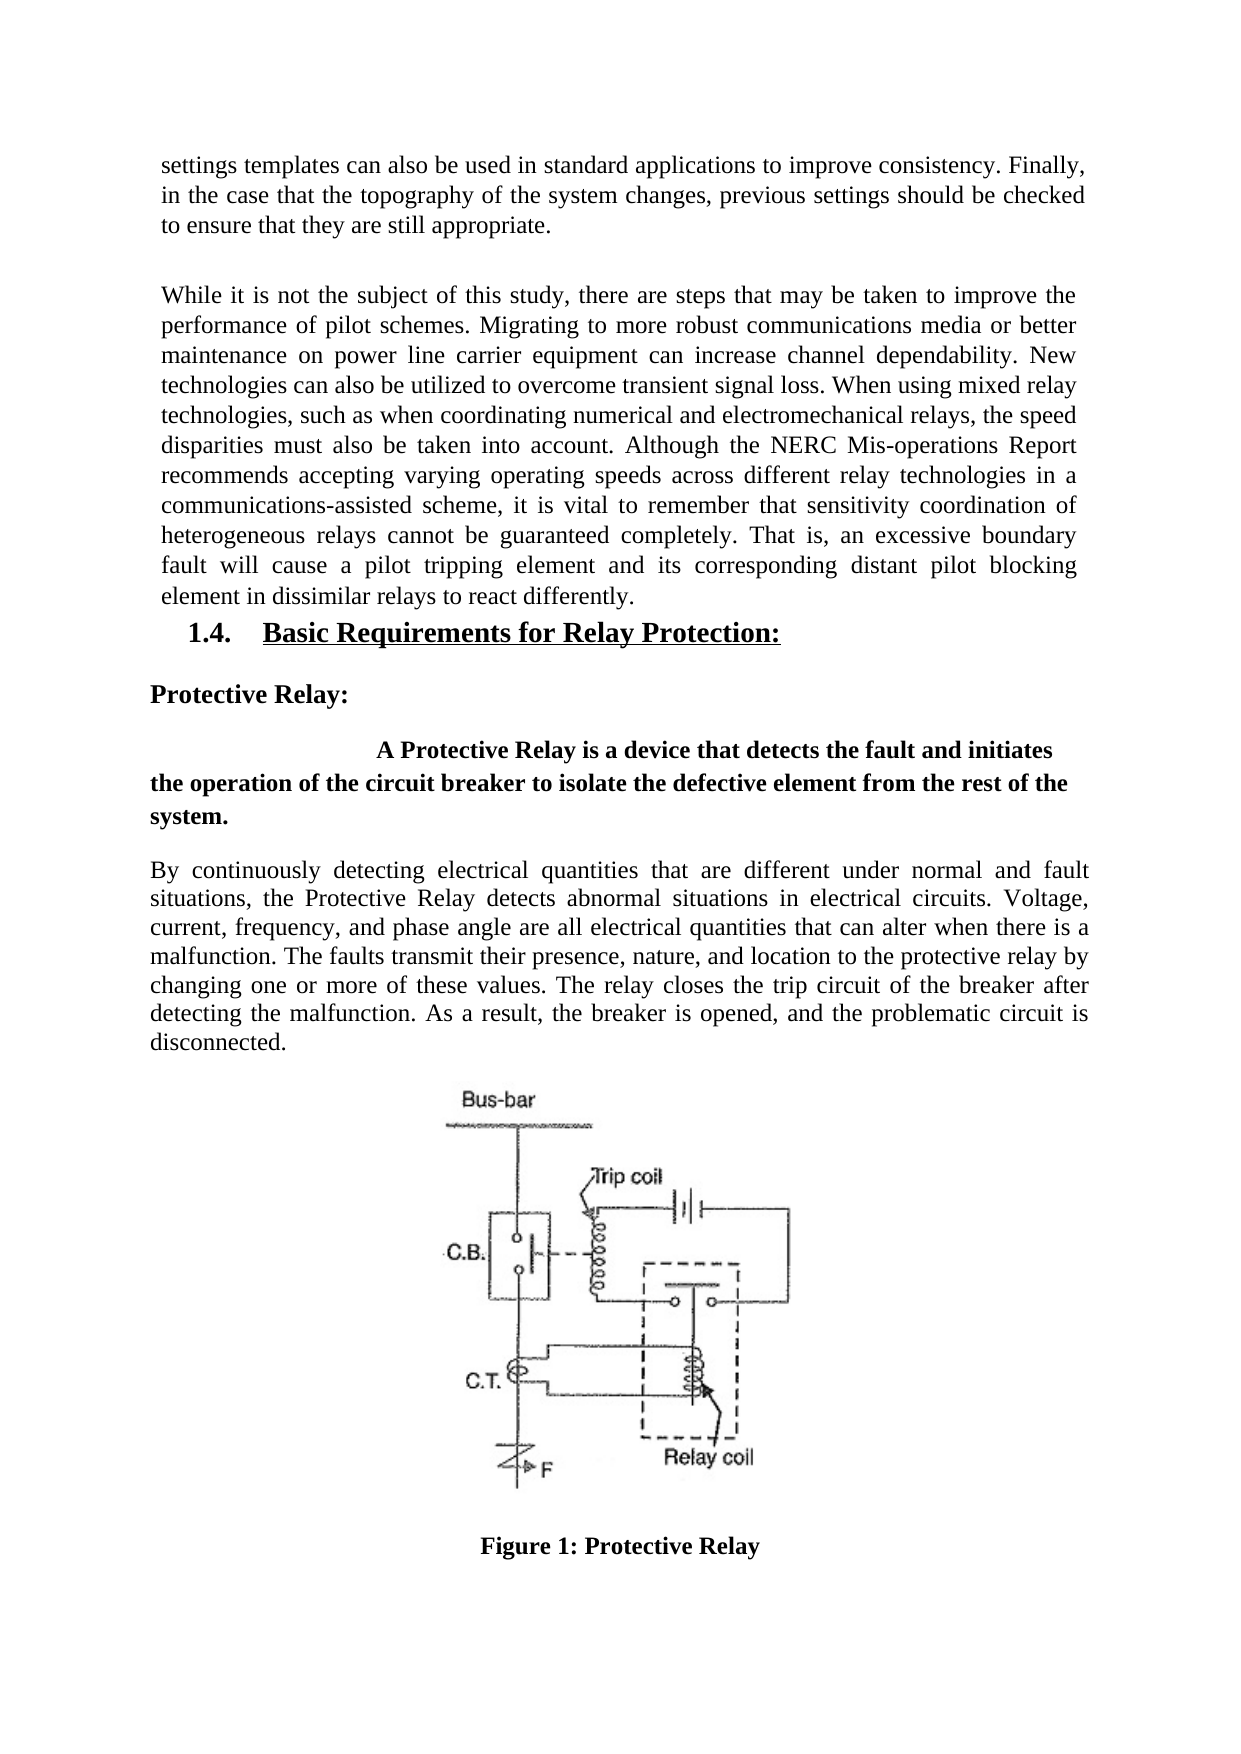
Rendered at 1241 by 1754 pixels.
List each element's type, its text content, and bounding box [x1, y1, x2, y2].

list Basic Requirements for Relay Protection: [187, 611, 1090, 648]
text Figure 1: Protective Relay [150, 1531, 1090, 1560]
text While it is not the subject of this study, there are steps that may be taken to improve the performance of pilot schemes. Migrating to more robust communications media or better maintenance on power line carrier equipment can increase channel dependability. New technologies can also be utilized to overcome transient signal loss. When using mixed relay technologies, such as when coordinating numerical and electromechanical relays, the speed disparities must also be taken into account. Although the NERC Mis-operations Report recommends accepting varying operating speeds across different relay technologies in a communications-assisted scheme, it is vital to remember that sensitivity coordination of heterogeneous relays cannot be guaranteed completely. That is, an excessive boundary fault will cause a pilot tripping element and its corresponding distant pilot blocking element in dissimilar relays to react differently. [161, 280, 1078, 609]
text Protective Relay: [150, 678, 1090, 709]
text By continuously detecting electrical quantities that are different under normal and fault situations, the Protective Relay detects abnormal situations in electrical circuits. Voltage, current, frequency, and phase angle are all electrical quantities that can alter when there is a malfunction. The faults transmit their presence, nature, and location to the protective relay by changing one or more of these values. The relay closes the trip circuit of the breaker after detecting the malfunction. As a result, the breaker is opened, and the problematic circuit is disconnected. [150, 855, 1090, 1056]
text A Protective Relay is a device that detects the fault and initiates the operation of the circuit breaker to isolate the defective element from the rest of the system. [150, 735, 1090, 830]
picture [440, 1081, 800, 1507]
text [161, 150, 1086, 239]
